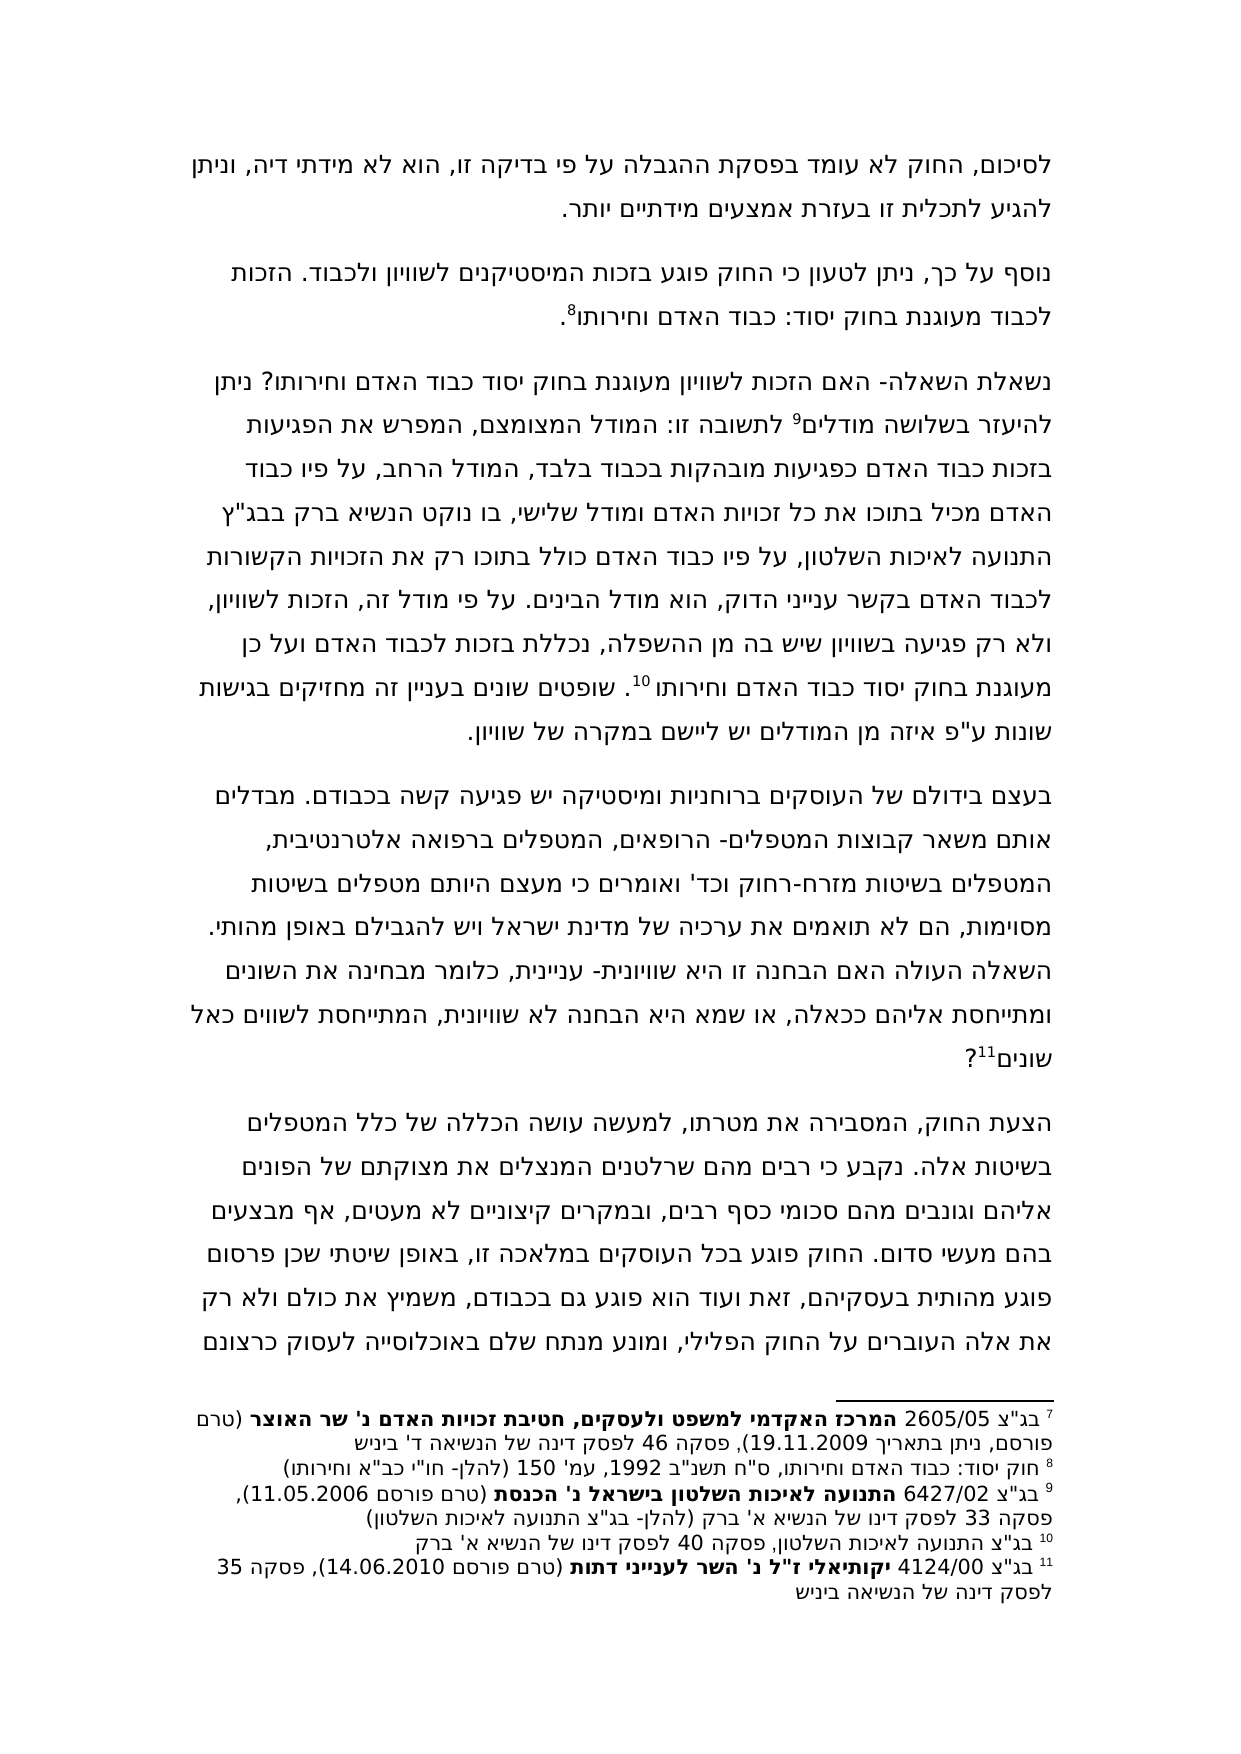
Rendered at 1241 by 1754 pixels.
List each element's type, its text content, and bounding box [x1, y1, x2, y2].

text נוסף על כך, ניתן לטעון כי החוק פוגע בזכות המיסטיקנים לשוויון ולכבוד. הזכות לכבוד מעוגנת בחוק יסוד: כבוד האדם וחירותו. [187, 258, 1053, 331]
text לסיכום, החוק לא עומד בפסקת ההגבלה על פי בדיקה זו, הוא לא מידתי דיה, וניתן להגיע לתכלית זו בעזרת אמצעים מידתיים יותר. [187, 150, 1053, 223]
text נשאלת השאלה- האם הזכות לשוויון מעוגנת בחוק יסוד כבוד האדם וחירותו? ניתן להיעזר בשלושה מודלים לתשובה זו: המודל המצומצם, המפרש את הפגיעות בזכות כבוד האדם כפגיעות מובהקות בכבוד בלבד, המודל הרחב, על פיו כבוד האדם מכיל בתוכו את כל זכויות האדם ומודל שלישי, בו נוקט הנשיא ברק בבג"ץ התנועה לאיכות השלטון, על פיו כבוד האדם כולל בתוכו רק את הזכויות הקשורות לכבוד האדם בקשר ענייני הדוק, הוא מודל הבינים. על פי מודל זה, הזכות לשוויון, ולא רק פגיעה בשוויון שיש בה מן ההשפלה, נכללת בזכות לכבוד האדם ועל כן מעוגנת בחוק יסוד כבוד האדם וחירותו . שופטים שונים בעניין זה מחזיקים בגישות שונות ע"פ איזה מן המודלים יש ליישם במקרה של שוויון. [187, 367, 1053, 746]
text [187, 1108, 1053, 1356]
text בעצם בידולם של העוסקים ברוחניות ומיסטיקה יש פגיעה קשה בכבודם. מבדלים אותם משאר קבוצות המטפלים- הרופאים, המטפלים ברפואה אלטרנטיבית, המטפלים בשיטות מזרח-רחוק וכד' ואומרים כי מעצם היותם מטפלים בשיטות מסוימות, הם לא תואמים את ערכיה של מדינת ישראל ויש להגבילם באופן מהותי. השאלה העולה האם הבחנה זו היא שוויונית- עניינית, כלומר מבחינה את השונים ומתייחסת אליהם ככאלה, או שמא היא הבחנה לא שוויונית, המתייחסת לשווים כאל שונים? [187, 781, 1053, 1073]
